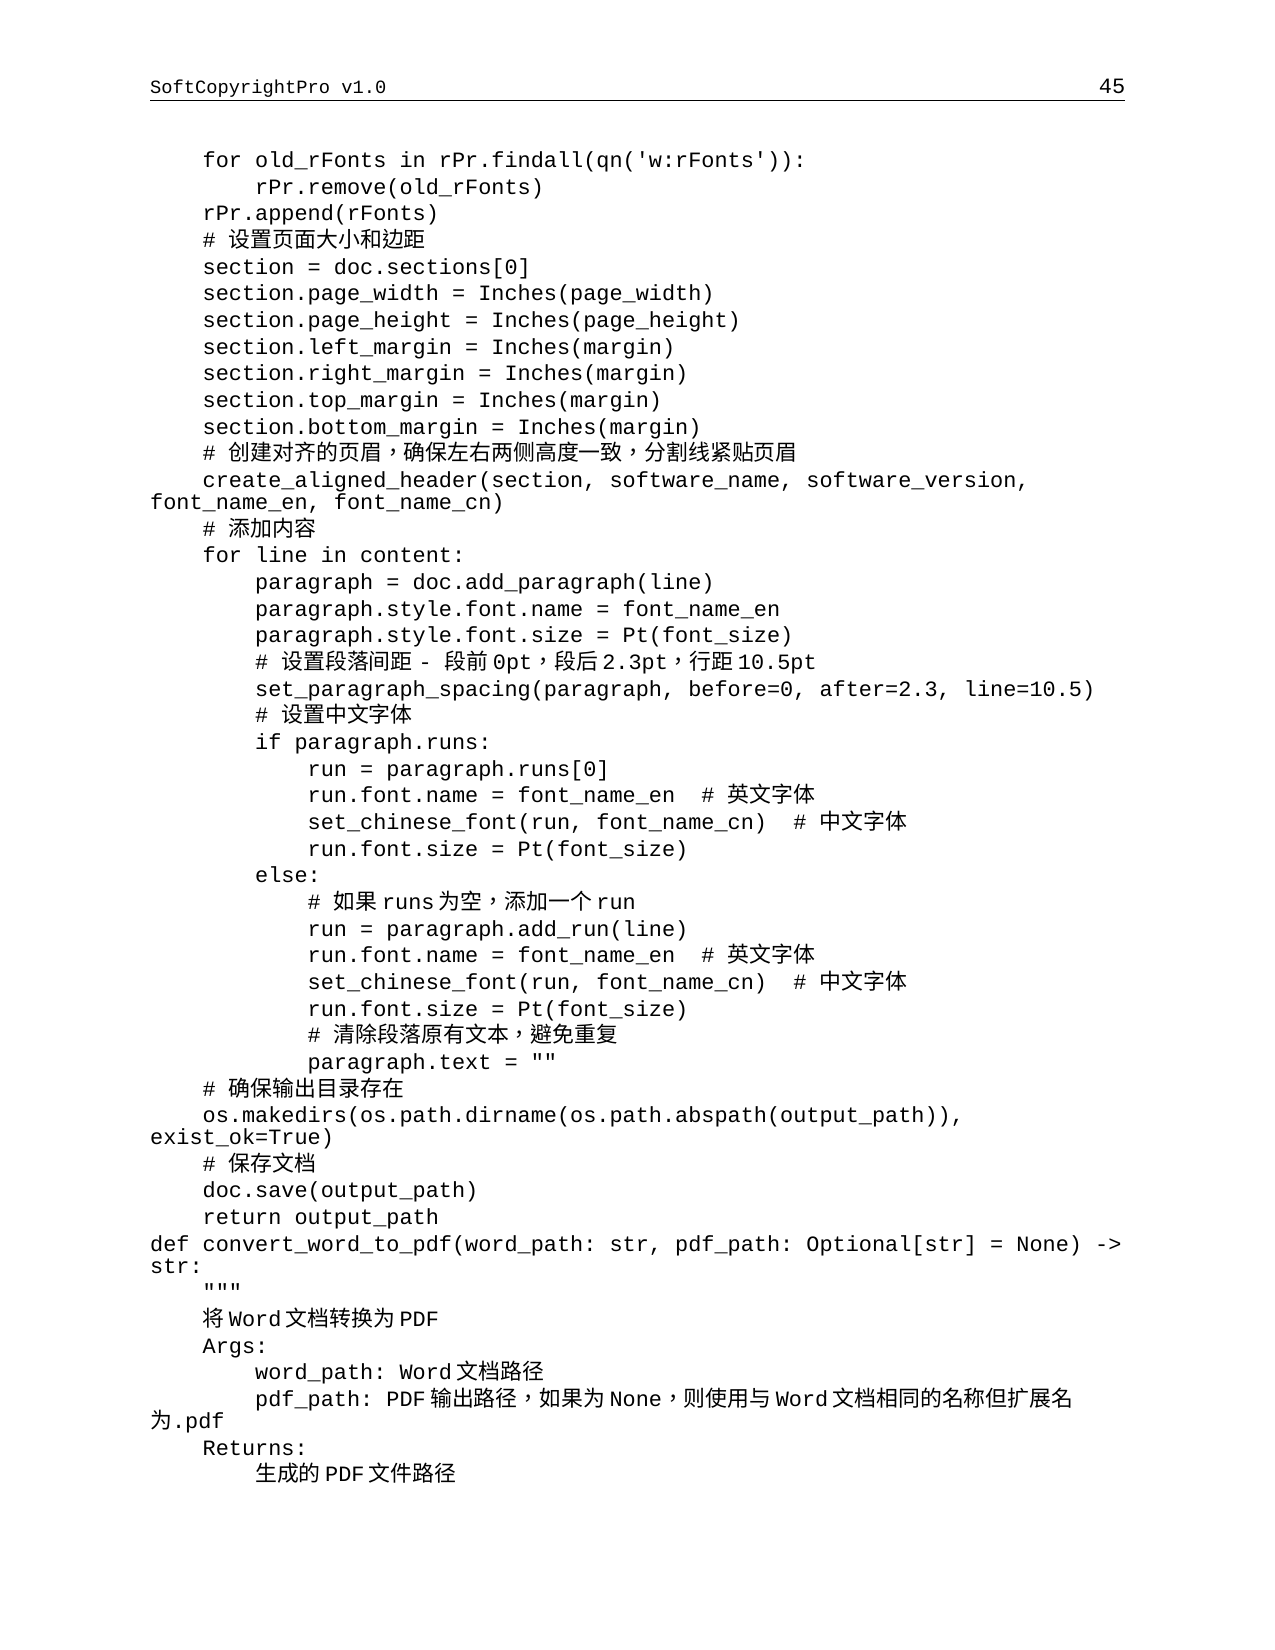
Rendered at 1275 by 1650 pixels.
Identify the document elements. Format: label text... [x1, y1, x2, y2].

text # 设置页面大小和边距 [150, 230, 1125, 252]
text section.right_margin = Inches(margin) [150, 363, 1125, 385]
text Returns: [150, 1437, 1125, 1459]
text Args: [150, 1336, 1125, 1357]
text section = doc.sections[0] [150, 257, 1125, 278]
text # 保存文档 [150, 1154, 1125, 1176]
text section.page_width = Inches(page_width) [150, 283, 1125, 305]
text doc.save(output_path) [150, 1180, 1125, 1202]
text section.top_margin = Inches(margin) [150, 390, 1125, 412]
text 生成的PDF文件路径 [150, 1464, 1125, 1486]
text # 创建对齐的页眉，确保左右两侧高度一致，分割线紧贴页眉 [150, 443, 1125, 465]
text run = paragraph.runs[0] [150, 758, 1125, 780]
text paragraph.style.font.name = font_name_en [150, 598, 1125, 620]
text # 确保输出目录存在 [150, 1078, 1125, 1100]
text paragraph = doc.add_paragraph(line) [150, 572, 1125, 594]
text run = paragraph.add_run(line) [150, 918, 1125, 940]
text """ [150, 1282, 1125, 1304]
text def convert_word_to_pdf(word_path: str, pdf_path: Optional[str] = None) -> str: [150, 1234, 1125, 1277]
text return output_path [150, 1207, 1125, 1229]
text # 清除段落原有文本，避免重复 [150, 1025, 1125, 1047]
text # 设置段落间距 - 段前0pt，段后2.3pt，行距10.5pt [150, 652, 1125, 674]
text else: [150, 865, 1125, 887]
text os.makedirs(os.path.dirname(os.path.abspath(output_path)), exist_ok=True) [150, 1105, 1125, 1149]
text # 添加内容 [150, 518, 1125, 540]
text set_chinese_font(run, font_name_cn) # 中文字体 [150, 972, 1125, 994]
text rPr.append(rFonts) [150, 203, 1125, 225]
text section.page_height = Inches(page_height) [150, 310, 1125, 332]
text section.left_margin = Inches(margin) [150, 337, 1125, 358]
text if paragraph.runs: [150, 732, 1125, 754]
text run.font.name = font_name_en # 英文字体 [150, 785, 1125, 807]
text create_aligned_header(section, software_name, software_version, font_name_en, font_name_cn) [150, 470, 1125, 514]
text set_paragraph_spacing(paragraph, before=0, after=2.3, line=10.5) [150, 678, 1125, 700]
text run.font.name = font_name_en # 英文字体 [150, 945, 1125, 967]
text 将Word文档转换为PDF [150, 1309, 1125, 1331]
text for line in content: [150, 545, 1125, 567]
text paragraph.style.font.size = Pt(font_size) [150, 625, 1125, 647]
text pdf_path: PDF输出路径，如果为None，则使用与Word文档相同的名称但扩展名为.pdf [150, 1389, 1125, 1433]
text set_chinese_font(run, font_name_cn) # 中文字体 [150, 812, 1125, 834]
text for old_rFonts in rPr.findall(qn('w:rFonts')): [150, 150, 1125, 172]
text section.bottom_margin = Inches(margin) [150, 417, 1125, 438]
text run.font.size = Pt(font_size) [150, 998, 1125, 1020]
text word_path: Word文档路径 [150, 1362, 1125, 1384]
text # 如果runs为空，添加一个run [150, 892, 1125, 914]
text paragraph.text = "" [150, 1052, 1125, 1074]
text rPr.remove(old_rFonts) [150, 177, 1125, 198]
text run.font.size = Pt(font_size) [150, 838, 1125, 860]
text # 设置中文字体 [150, 705, 1125, 727]
